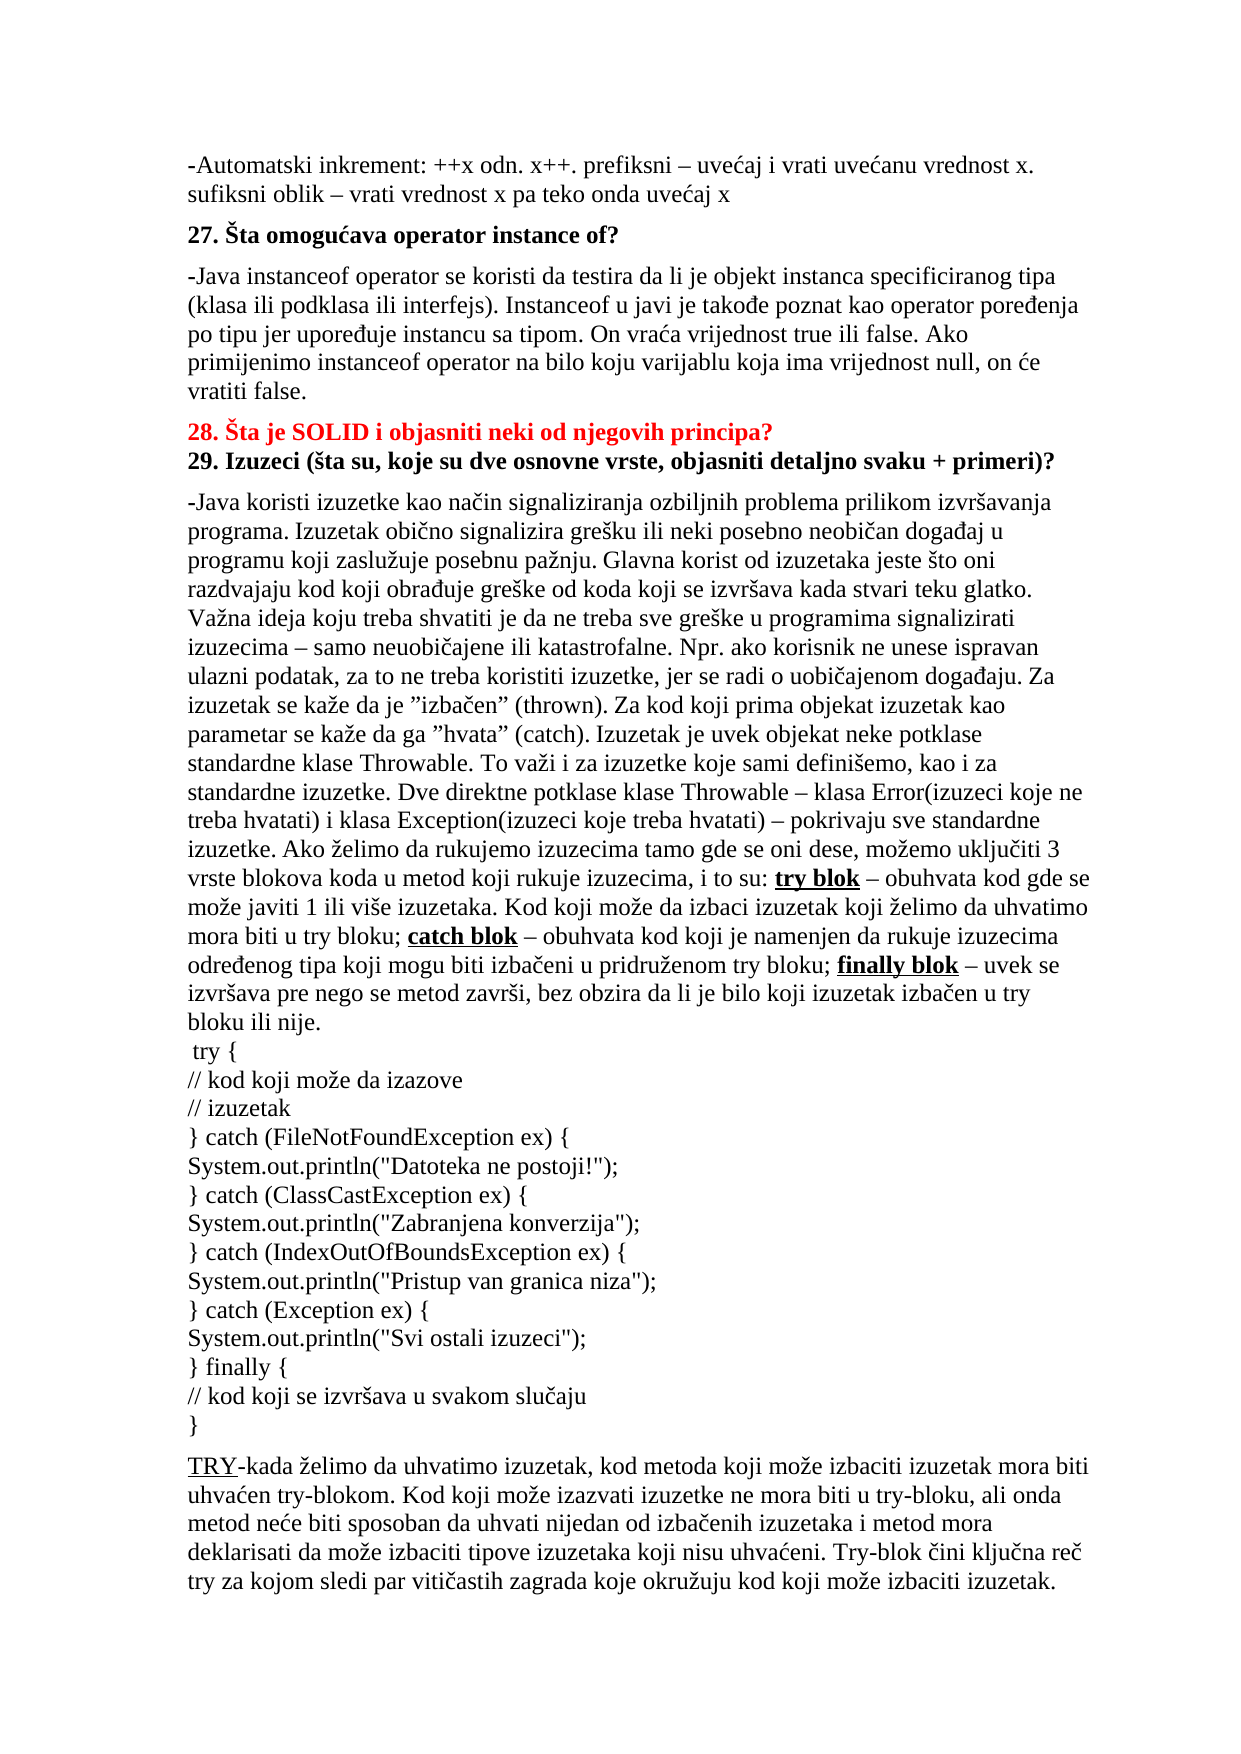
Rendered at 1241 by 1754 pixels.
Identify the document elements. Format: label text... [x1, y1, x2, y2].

text System.out.println("Pristup van granica niza"); [187, 1266, 1090, 1295]
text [187, 1451, 1090, 1595]
text System.out.println("Zabranjena konverzija"); [187, 1208, 1090, 1237]
text } [187, 1410, 1090, 1438]
text } catch (IndexOutOfBoundsException ex) { [187, 1237, 1090, 1266]
text try { [187, 1036, 1090, 1065]
text // kod koji može da izazove [187, 1065, 1090, 1093]
text -Java koristi izuzetke kao način signaliziranja ozbiljnih problema prilikom izvršavanja programa. Izuzetak obično signalizira grešku ili neki posebno neobičan događaj u programu koji zaslužuje posebnu pažnju. Glavna korist od izuzetaka jeste što oni razdvajaju kod koji obrađuje greške od koda koji se izvršava kada stvari teku glatko. Važna ideja koju treba shvatiti je da ne treba sve greške u programima signalizirati izuzecima – samo neuobičajene ili katastrofalne. Npr. ako korisnik ne unese ispravan ulazni podatak, za to ne treba koristiti izuzetke, jer se radi o uobičajenom događaju. Za izuzetak se kaže da je ”izbačen” (thrown). Za kod koji prima objekat izuzetak kao parametar se kaže da ga ”hvata” (catch). Izuzetak je uvek objekat neke potklase standardne klase Throwable. To važi i za izuzetke koje sami definišemo, kao i za standardne izuzetke. Dve direktne potklase klase Throwable – klasa Error(izuzeci koje ne treba hvatati) i klasa Exception(izuzeci koje treba hvatati) – pokrivaju sve standardne izuzetke. Ako želimo da rukujemo izuzecima tamo gde se oni dese, možemo uključiti 3 vrste blokova koda u metod koji rukuje izuzecima, i to su: try blok – obuhvata kod gde se može javiti 1 ili više izuzetaka. Kod koji može da izbaci izuzetak koji želimo da uhvatimo mora biti u try bloku; catch blok – obuhvata kod koji je namenjen da rukuje izuzecima određenog tipa koji mogu biti izbačeni u pridruženom try bloku; finally blok – uvek se izvršava pre nego se metod završi, bez obzira da li je bilo koji izuzetak izbačen u try bloku ili nije. [187, 487, 1090, 1036]
list Šta omogućava operator instance of? [187, 220, 1090, 249]
text -Automatski inkrement: ++x odn. x++. prefiksni – uvećaj i vrati uvećanu vrednost x. sufiksni oblik – vrati vrednost x pa teko onda uvećaj x [187, 150, 1090, 207]
text } finally { [187, 1352, 1090, 1381]
text System.out.println("Datoteka ne postoji!"); [187, 1151, 1090, 1180]
text -Java instanceof operator se koristi da testira da li je objekt instanca specificiranog tipa (klasa ili podklasa ili interfejs). Instanceof u javi je takođe poznat kao operator poređenja po tipu jer upoređuje instancu sa tipom. On vraća vrijednost true ili false. Ako primijenimo instanceof operator na bilo koju varijablu koja ima vrijednost null, on će vratiti false. [187, 261, 1090, 405]
text // izuzetak [187, 1093, 1090, 1122]
list Izuzeci (šta su, koje su dve osnovne vrste, objasniti detaljno svaku + primeri)? [187, 446, 1090, 475]
list Šta je SOLID i objasniti neki od njegovih principa? [187, 417, 1090, 446]
text } catch (Exception ex) { [187, 1295, 1090, 1323]
text // kod koji se izvršava u svakom slučaju [187, 1381, 1090, 1410]
text } catch (ClassCastException ex) { [187, 1180, 1090, 1208]
text System.out.println("Svi ostali izuzeci"); [187, 1323, 1090, 1352]
text } catch (FileNotFoundException ex) { [187, 1122, 1090, 1151]
